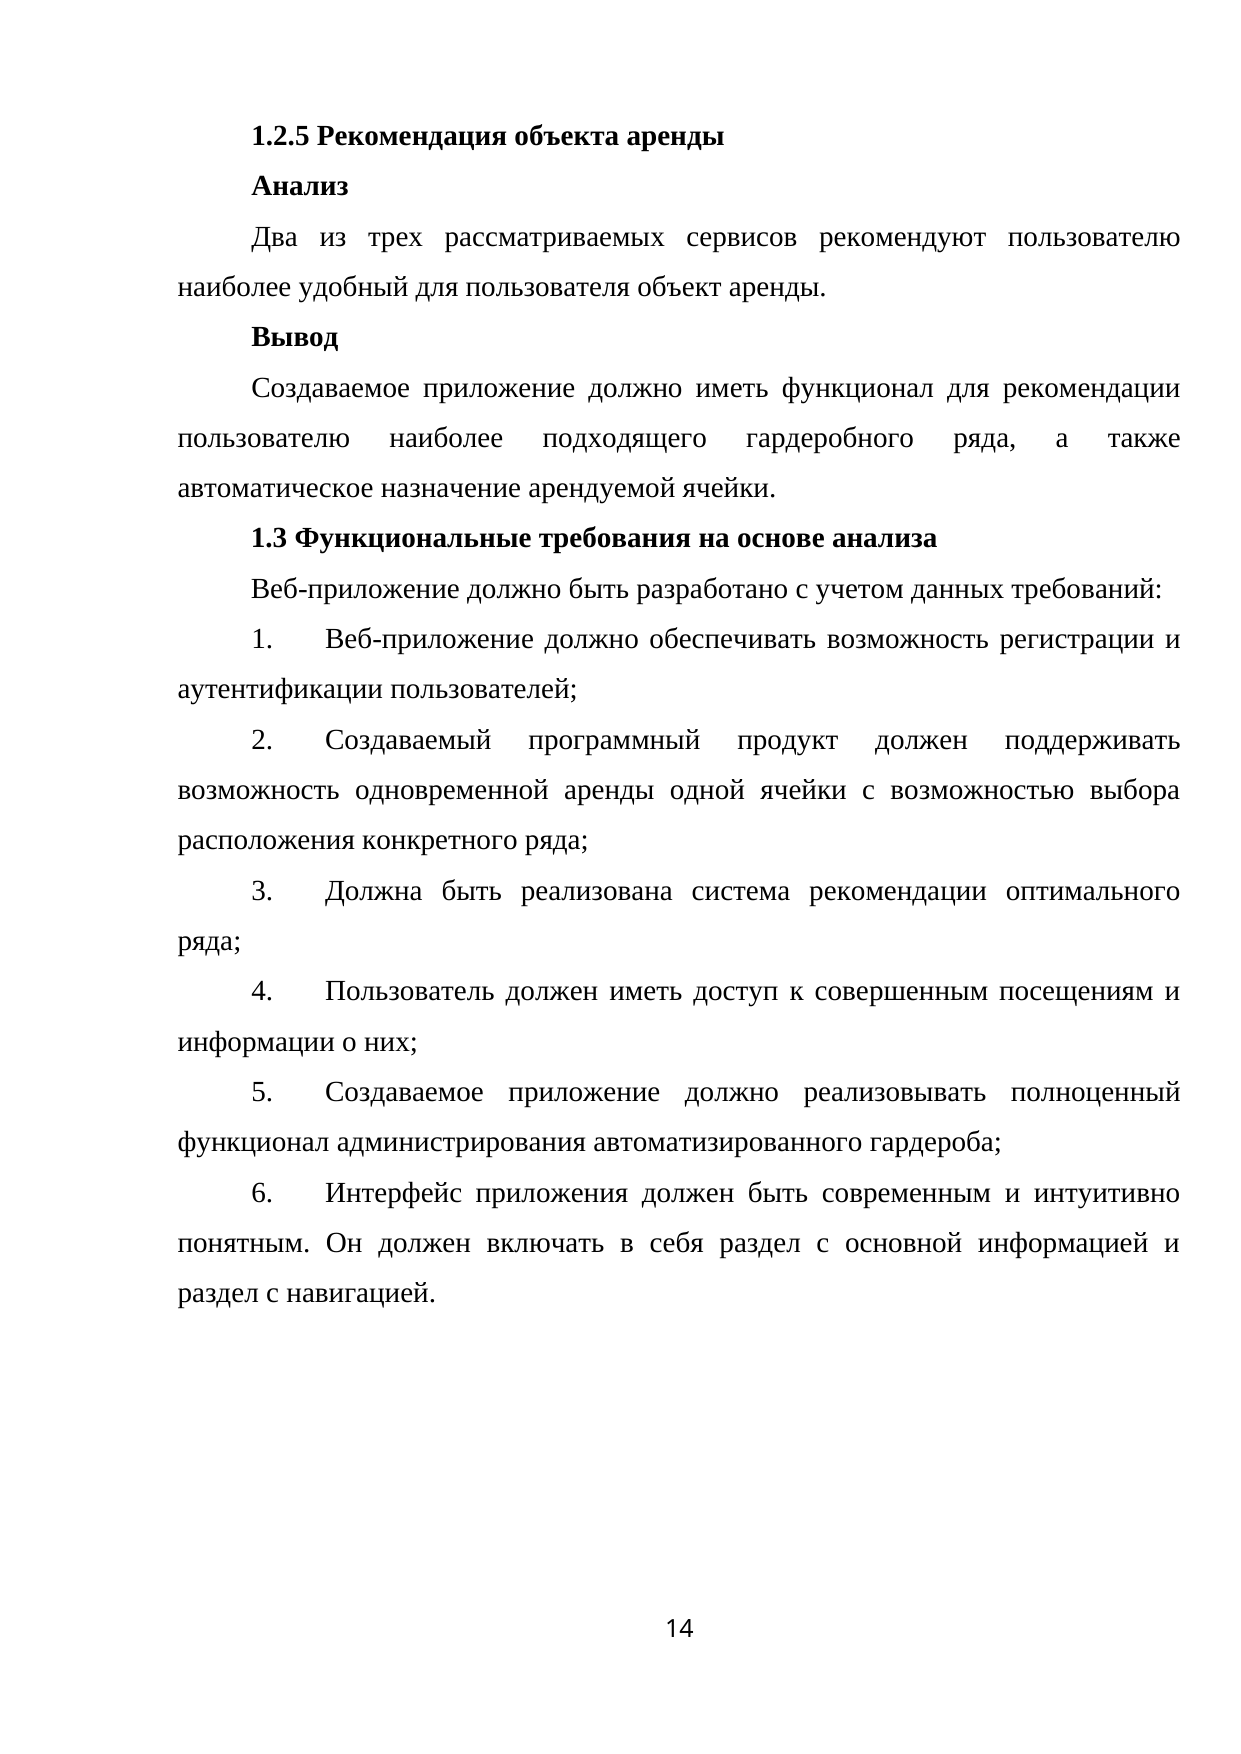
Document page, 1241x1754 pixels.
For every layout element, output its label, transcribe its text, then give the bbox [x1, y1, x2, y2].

text Два из трех рассматриваемых сервисов рекомендуют пользователю наиболее удобный для пользователя объект аренды. [177, 219, 1181, 303]
list Функциональные требования на основе анализа [251, 521, 1181, 554]
text Веб-приложение должно быть разработано с учетом данных требований: [251, 571, 1181, 604]
list Создаваемый программный продукт должен поддерживать возможность одновременной аренды одной ячейки с возможностью выбора расположения конкретного ряда; [177, 722, 1181, 856]
list Должна быть реализована система рекомендации оптимального ряда; [177, 873, 1181, 957]
text 1.2.5 Рекомендация объекта аренды [177, 118, 1181, 152]
list Интерфейс приложения должен быть современным и интуитивно понятным. Он должен включать в себя раздел с основной информацией и раздел с навигацией. [177, 1175, 1181, 1309]
text Создаваемое приложение должно иметь функционал для рекомендации пользователю наиболее подходящего гардеробного ряда, а также автоматическое назначение арендуемой ячейки. [177, 370, 1181, 504]
list Пользователь должен иметь доступ к совершенным посещениям и информации о них; [177, 973, 1181, 1057]
text Вывод [177, 319, 1181, 353]
list Веб-приложение должно обеспечивать возможность регистрации и аутентификации пользователей; [177, 621, 1181, 705]
list Создаваемое приложение должно реализовывать полноценный функционал администрирования автоматизированного гардероба; [177, 1074, 1181, 1158]
text Анализ [177, 168, 1181, 202]
